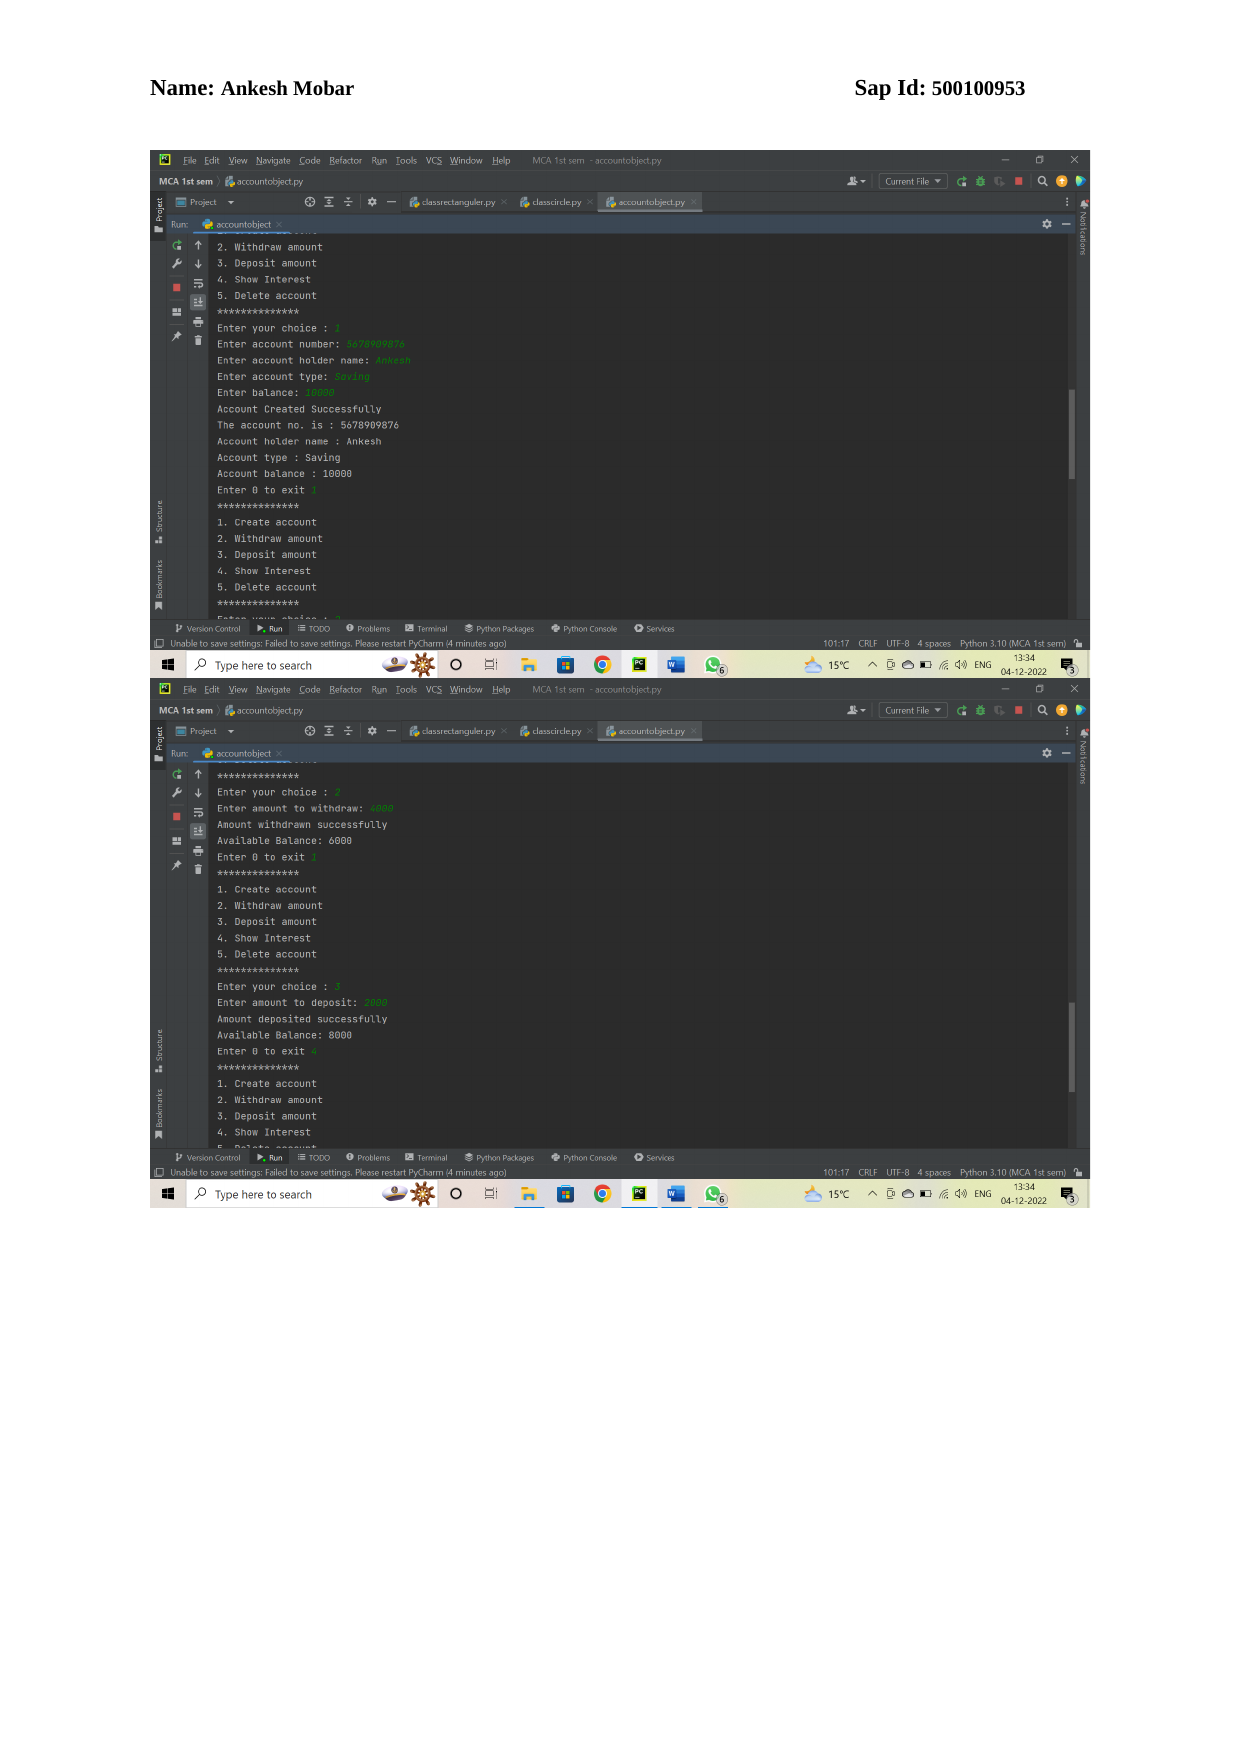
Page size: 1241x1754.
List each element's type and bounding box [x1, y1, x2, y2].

picture [150, 150, 1091, 1208]
